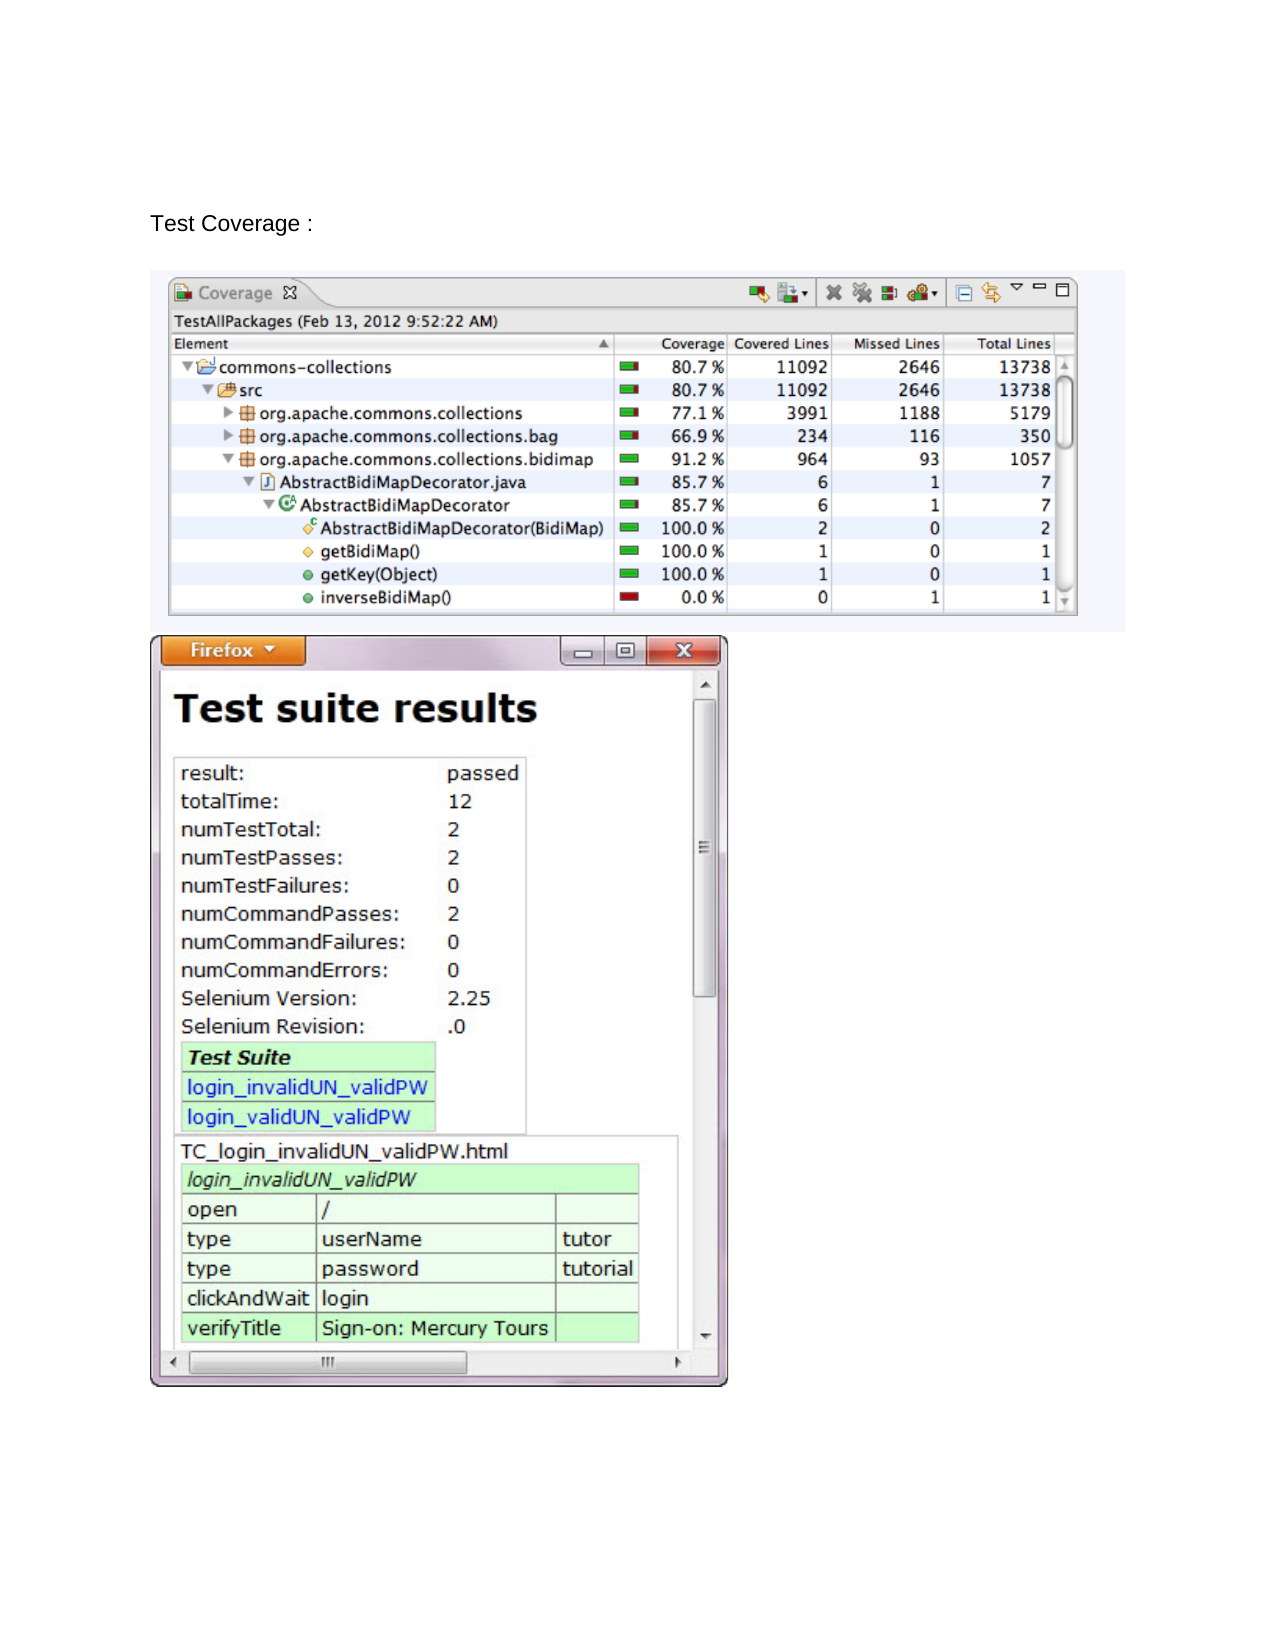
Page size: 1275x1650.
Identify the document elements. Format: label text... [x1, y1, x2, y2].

text Test Coverage : [150, 210, 1125, 237]
picture [150, 270, 1125, 632]
picture [150, 635, 729, 1387]
